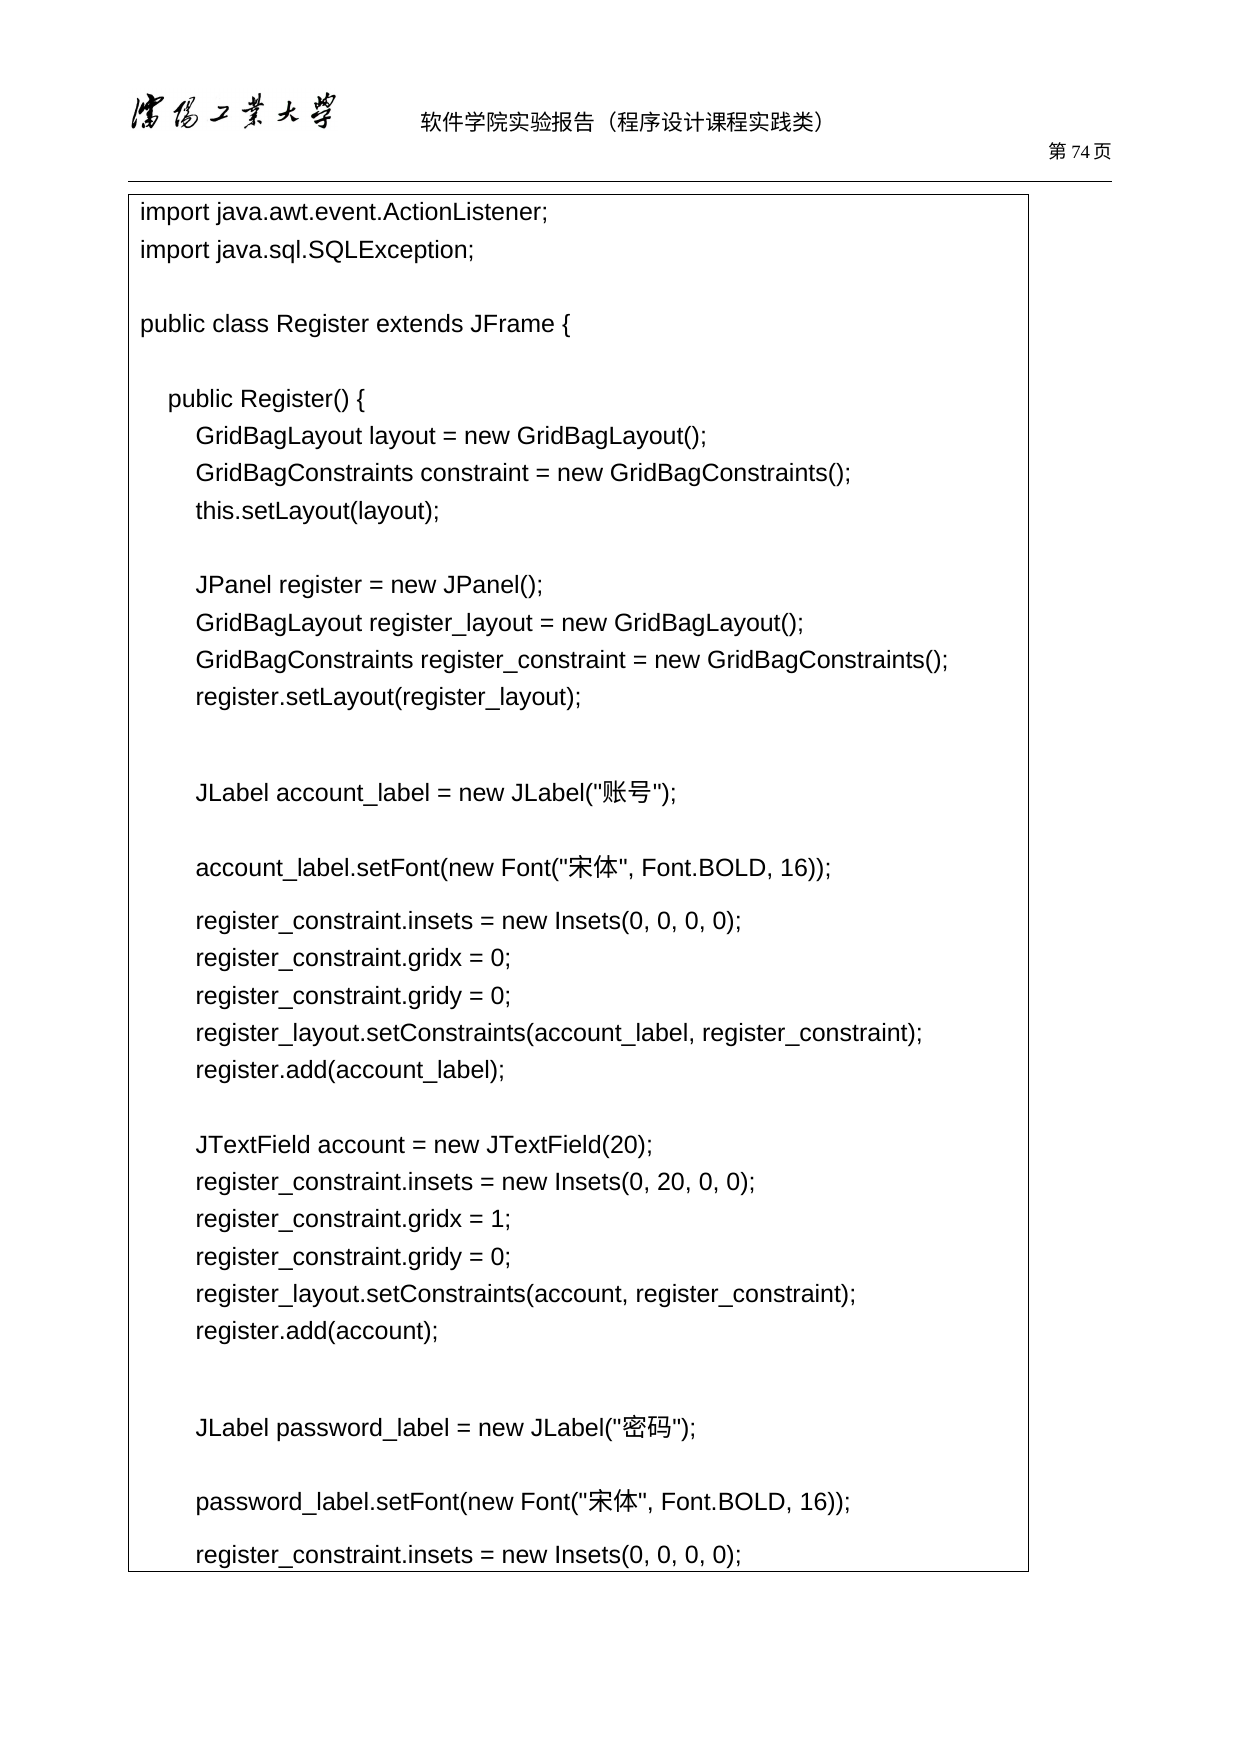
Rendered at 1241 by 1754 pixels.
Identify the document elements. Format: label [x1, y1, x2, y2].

picture [128, 88, 339, 131]
table_cell [129, 195, 1028, 1571]
